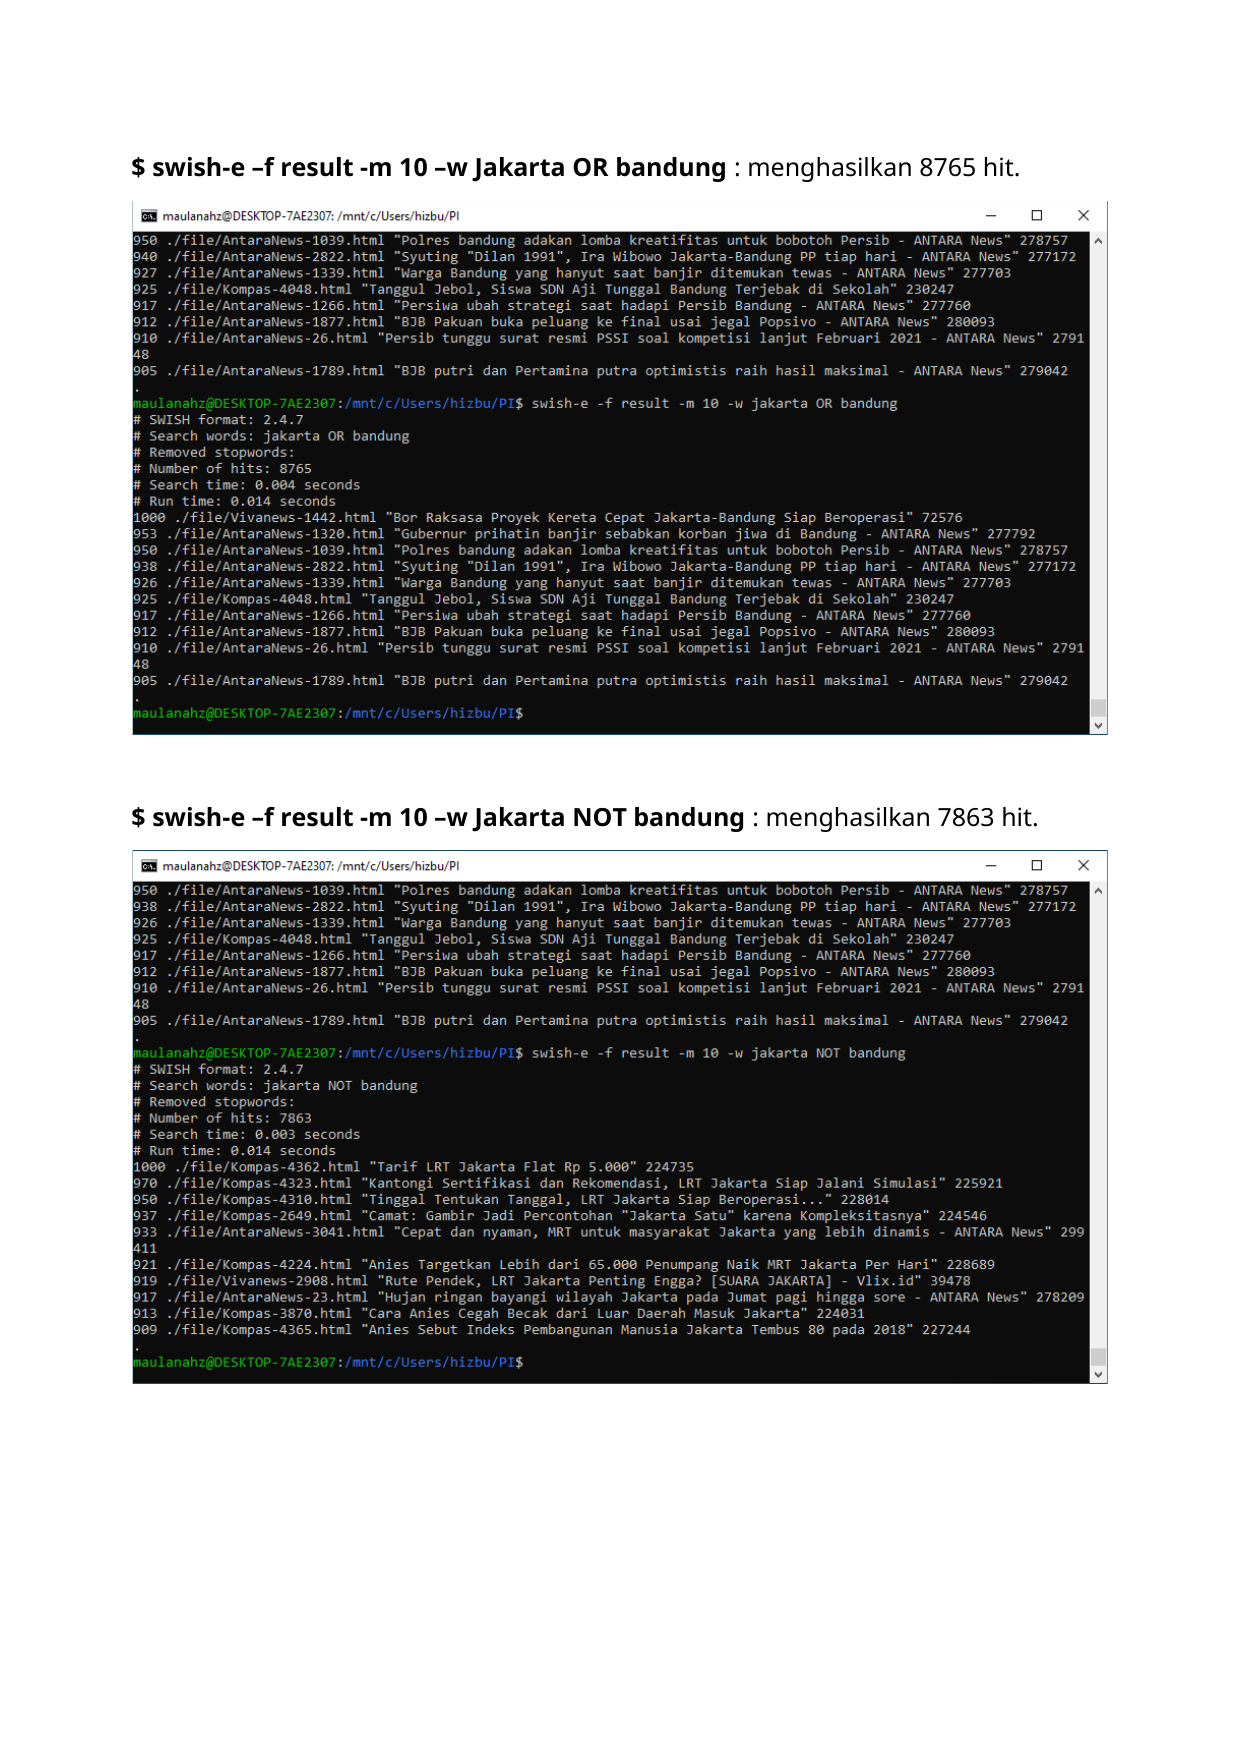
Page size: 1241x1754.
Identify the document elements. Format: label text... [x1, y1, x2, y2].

picture [132, 850, 1108, 1384]
picture [132, 201, 1108, 735]
text $ swish-e –f result -m 10 –w Jakarta NOT bandung : menghasilkan 7863 hit. [131, 799, 1128, 833]
text $ swish-e –f result -m 10 –w Jakarta OR bandung : menghasilkan 8765 hit. [131, 150, 1128, 184]
